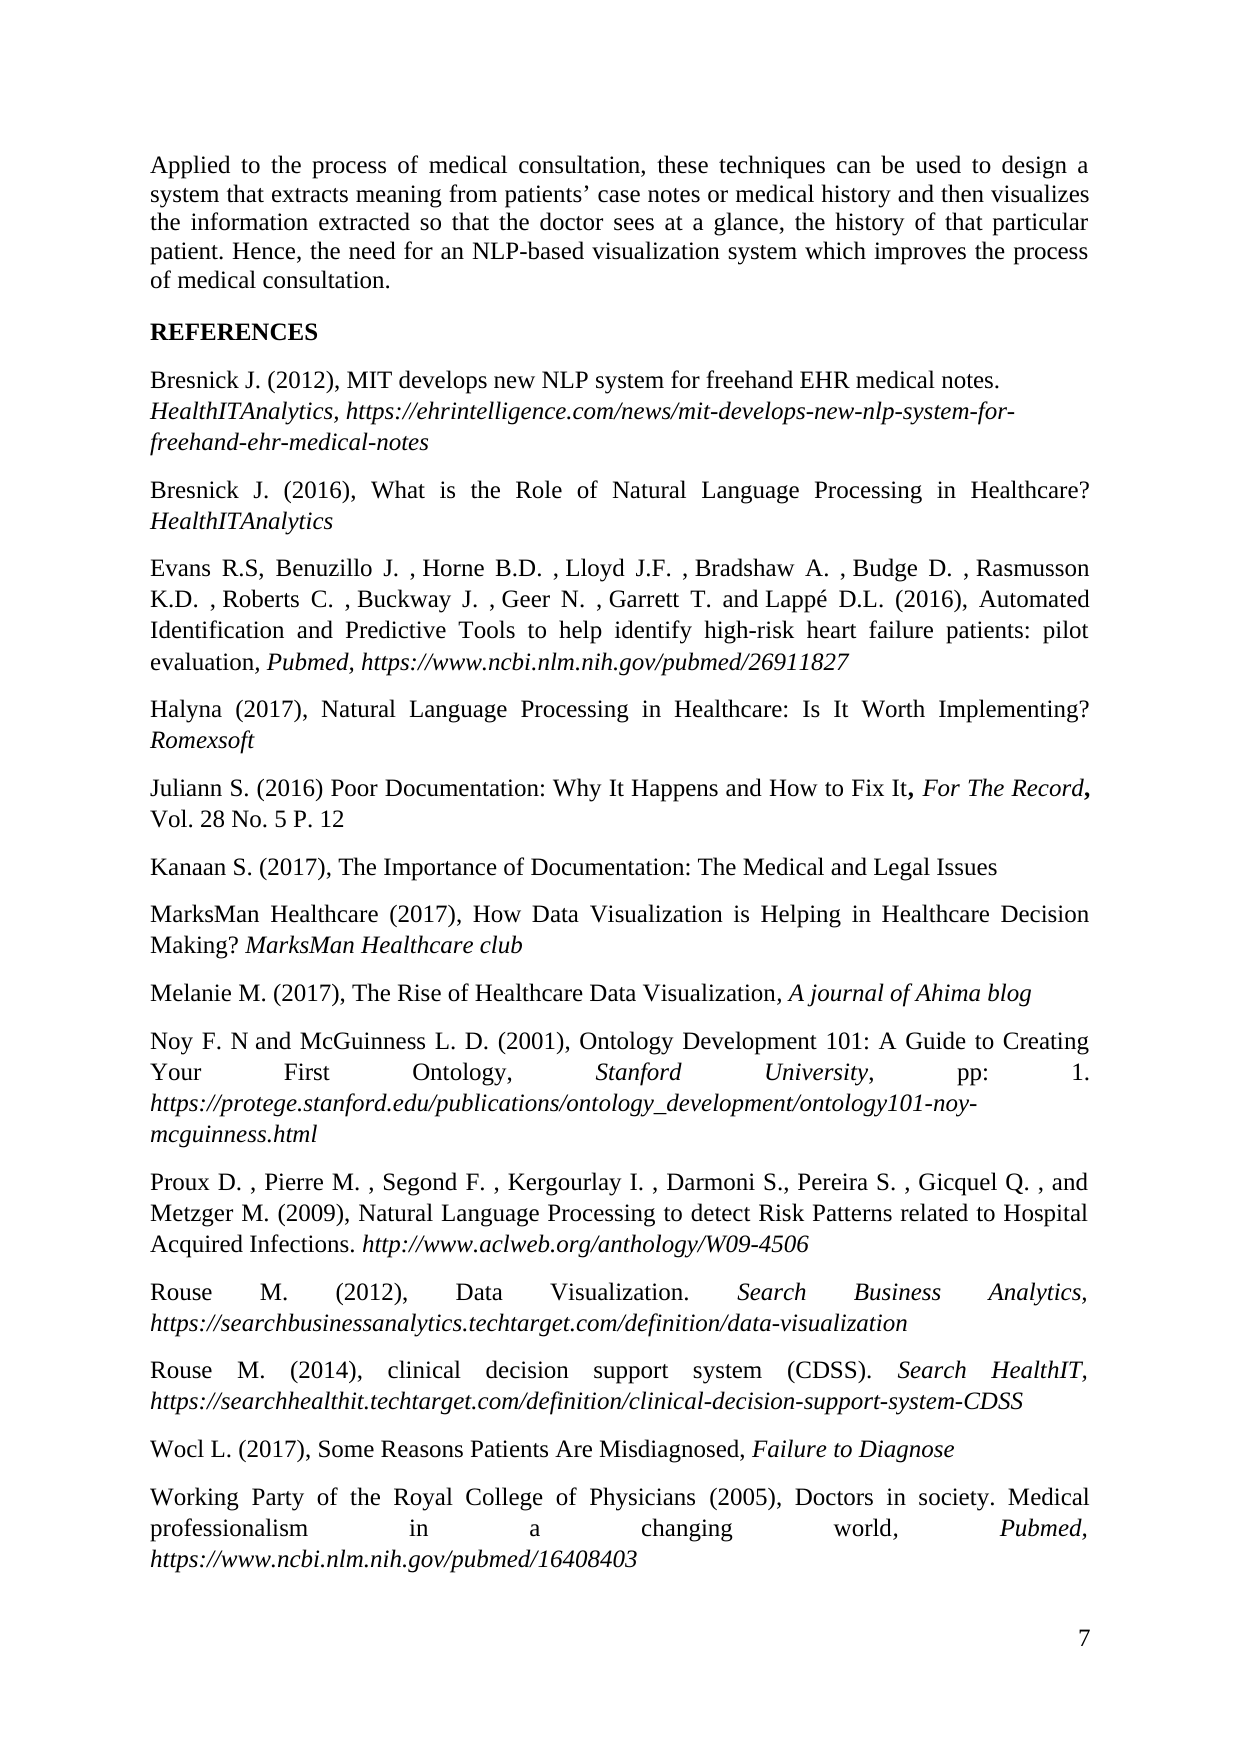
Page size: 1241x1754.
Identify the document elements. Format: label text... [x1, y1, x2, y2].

text REFERENCES [150, 317, 1090, 346]
text Halyna (2017), Natural Language Processing in Healthcare: Is It Worth Implementing? Romexsoft [150, 694, 1090, 754]
text Kanaan S. (2017), The Importance of Documentation: The Medical and Legal Issues [150, 852, 1090, 881]
text Evans R.S, Benuzillo J. , Horne B.D. , Lloyd J.F. , Bradshaw A. , Budge D. , Rasmusson K.D. , Roberts C. , Buckway J. , Geer N. , Garrett T. and Lappé D.L. (2016), Automated Identification and Predictive Tools to help identify high-risk heart failure patients: pilot evaluation, Pubmed, https://www.ncbi.nlm.nih.gov/pubmed/26911827 [150, 553, 1090, 675]
text Applied to the process of medical consultation, these techniques can be used to design a system that extracts meaning from patients’ case notes or medical history and then visualizes the information extracted so that the doctor sees at a glance, the history of that particular patient. Hence, the need for an NLP-based visualization system which improves the process of medical consultation. [150, 150, 1090, 294]
text Bresnick J. (2012), MIT develops new NLP system for freehand EHR medical notes. HealthITAnalytics, https://ehrintelligence.com/news/mit-develops-new-nlp-system-for-freehand-ehr-medical-notes [150, 365, 1090, 456]
text Noy F. N and McGuinness L. D. (2001), Ontology Development 101: A Guide to Creating Your First Ontology, Stanford University, pp: 1. https://protege.stanford.edu/publications/ontology_development/ontology101-noy-mcguinness.html [150, 1026, 1090, 1148]
text Rouse M. (2014), clinical decision support system (CDSS). Search HealthIT, https://searchhealthit.techtarget.com/definition/clinical-decision-support-system-CDSS [150, 1355, 1090, 1415]
text Melanie M. (2017), The Rise of Healthcare Data Visualization, A journal of Ahima blog [150, 978, 1090, 1007]
text Bresnick J. (2016), What is the Role of Natural Language Processing in Healthcare? HealthITAnalytics [150, 475, 1090, 534]
text Juliann S. (2016) Poor Documentation: Why It Happens and How to Fix It, For The Record, Vol. 28 No. 5 P. 12 [150, 773, 1090, 833]
text Proux D. , Pierre M. , Segond F. , Kergourlay I. , Darmoni S., Pereira S. , Gicquel Q. , and Metzger M. (2009), Natural Language Processing to detect Risk Patterns related to Hospital Acquired Infections. http://www.aclweb.org/anthology/W09-4506 [150, 1167, 1090, 1258]
text Working Party of the Royal College of Physicians (2005), Doctors in society. Medical professionalism in a changing world, Pubmed, https://www.ncbi.nlm.nih.gov/pubmed/16408403 [150, 1482, 1090, 1573]
text Wocl L. (2017), Some Reasons Patients Are Misdiagnosed, Failure to Diagnose [150, 1434, 1090, 1463]
text Rouse M. (2012), Data Visualization. Search Business Analytics, https://searchbusinessanalytics.techtarget.com/definition/data-visualization [150, 1277, 1090, 1336]
text MarksMan Healthcare (2017), How Data Visualization is Helping in Healthcare Decision Making? MarksMan Healthcare club [150, 899, 1090, 959]
